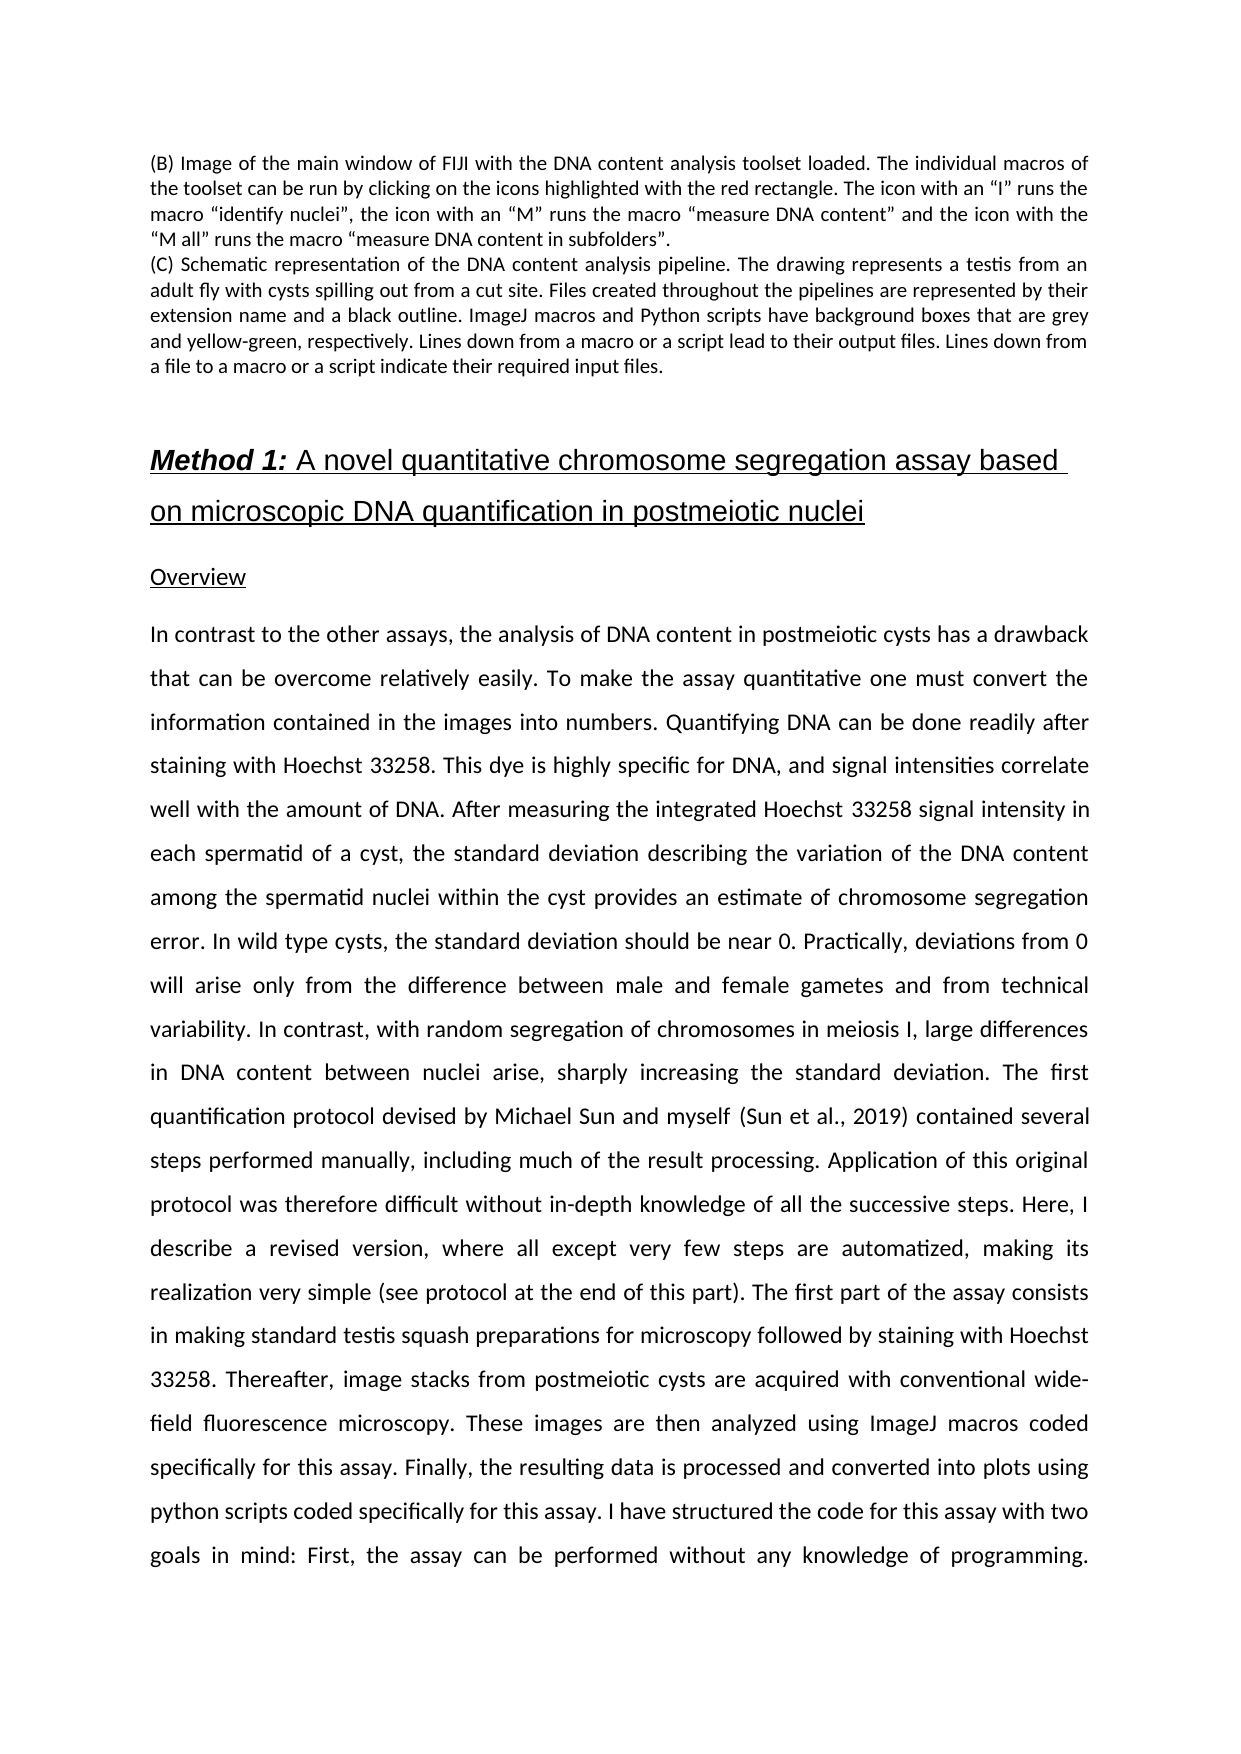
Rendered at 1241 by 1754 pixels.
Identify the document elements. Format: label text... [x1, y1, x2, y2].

subtitle Overview [150, 561, 1090, 591]
subtitle Method 1: A novel quantitative chromosome segregation assay based on microscopic DNA quantification in postmeiotic nuclei [150, 443, 1090, 527]
text (B) Image of the main window of FIJI with the DNA content analysis toolset loaded. The individual macros of the toolset can be run by clicking on the icons highlighted with the red rectangle. The icon with an “I” runs the macro “identify nuclei”, the icon with an “M” runs the macro “measure DNA content” and the icon with the “M all” runs the macro “measure DNA content in subfolders”. [150, 150, 1090, 252]
text (C) Schematic representation of the DNA content analysis pipeline. The drawing represents a testis from an adult fly with cysts spilling out from a cut site. Files created throughout the pipelines are represented by their extension name and a black outline. ImageJ macros and Python scripts have background boxes that are grey and yellow-green, respectively. Lines down from a macro or a script lead to their output files. Lines down from a file to a macro or a script indicate their required input files. [150, 252, 1090, 379]
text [150, 619, 1090, 1569]
